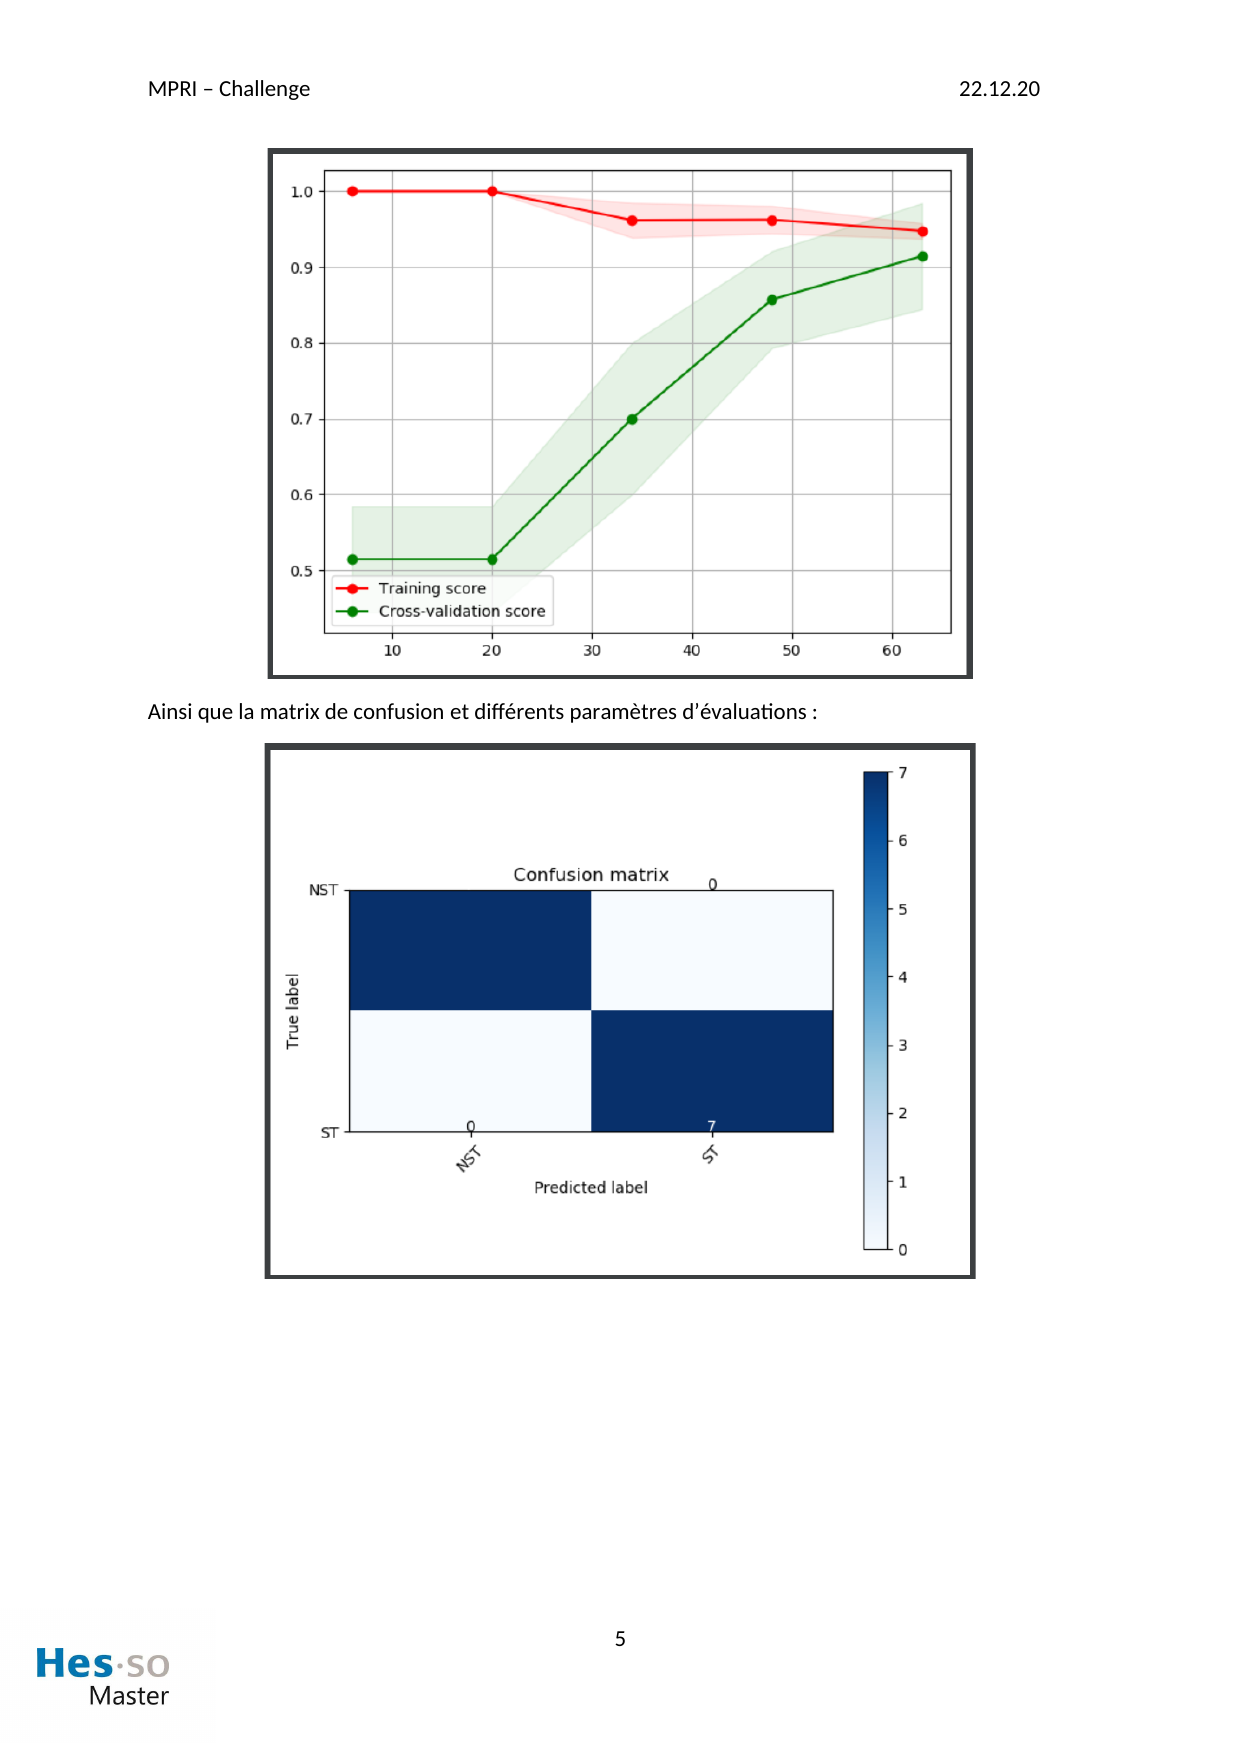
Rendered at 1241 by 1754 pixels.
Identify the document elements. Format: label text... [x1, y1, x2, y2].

picture [267, 148, 973, 679]
picture [0, 1608, 217, 1743]
picture [264, 743, 976, 1279]
text Ainsi que la matrix de confusion et différents paramètres d’évaluations : [148, 697, 1093, 725]
